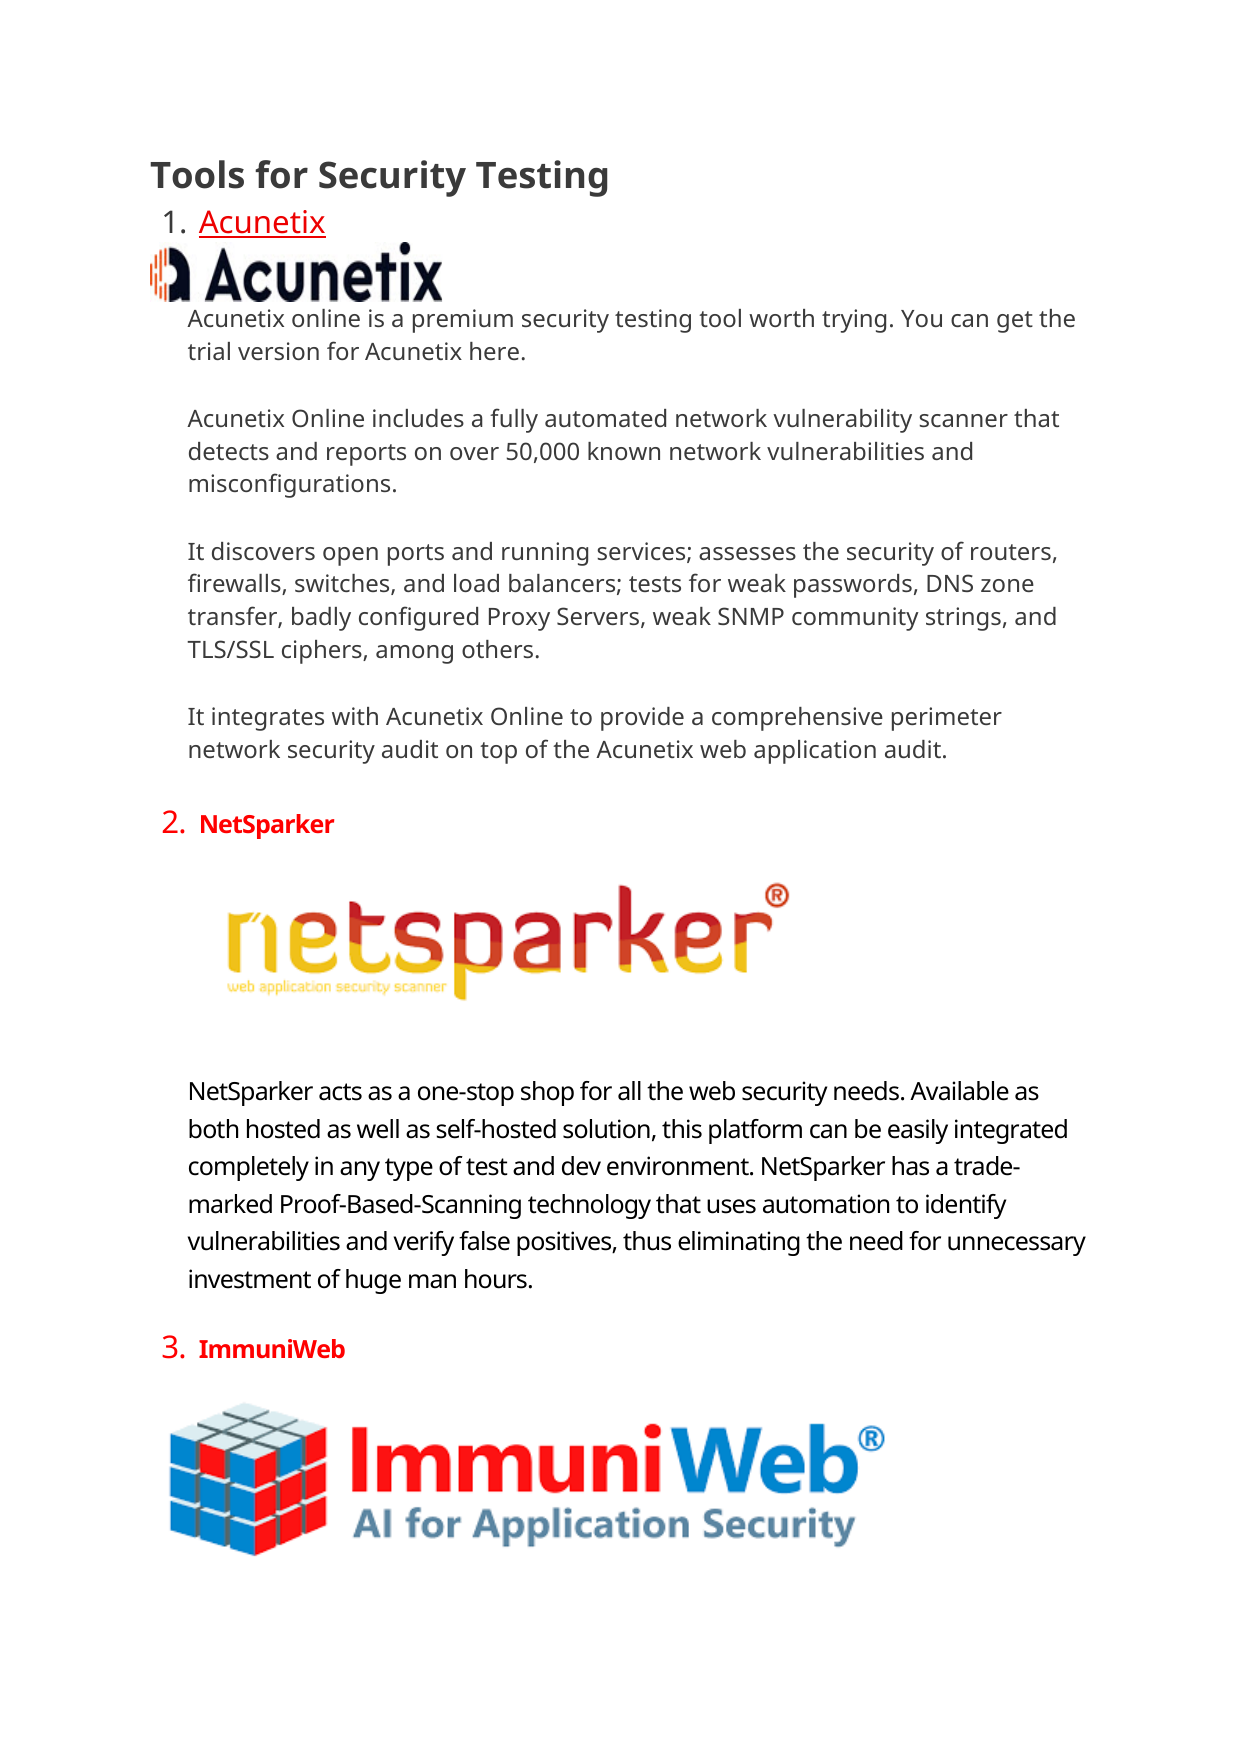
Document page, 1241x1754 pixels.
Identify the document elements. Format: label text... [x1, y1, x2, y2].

picture [198, 842, 819, 1042]
text Acunetix Online includes a fully automated network vulnerability scanner that detects and reports on over 50,000 known network vulnerabilities and misconfigurations. [187, 402, 1090, 500]
list Acunetix [161, 200, 1090, 242]
text It integrates with Acunetix Online to provide a comprehensive perimeter network security audit on top of the Acunetix web application audit. [187, 700, 1090, 765]
text Acunetix online is a premium security testing tool worth trying. You can get the trial version for Acunetix here. [187, 302, 1090, 367]
text Tools for Security Testing [150, 150, 1090, 200]
list ImmuniWeb [161, 1325, 1090, 1367]
picture [161, 1396, 894, 1564]
picture [150, 242, 443, 302]
list NetSparker [161, 800, 1090, 843]
text NetSparker acts as a one-stop shop for all the web security needs. Available as both hosted as well as self-hosted solution, this platform can be easily integrated completely in any type of test and dev environment. NetSparker has a trade-marked Proof-Based-Scanning technology that uses automation to identify vulnerabilities and verify false positives, thus eliminating the need for unnecessary investment of huge man hours. [187, 1071, 1090, 1296]
text It discovers open ports and running services; assesses the security of routers, firewalls, switches, and load balancers; tests for weak passwords, DNS zone transfer, badly configured Proxy Servers, weak SNMP community strings, and TLS/SSL ciphers, among others. [187, 535, 1090, 665]
